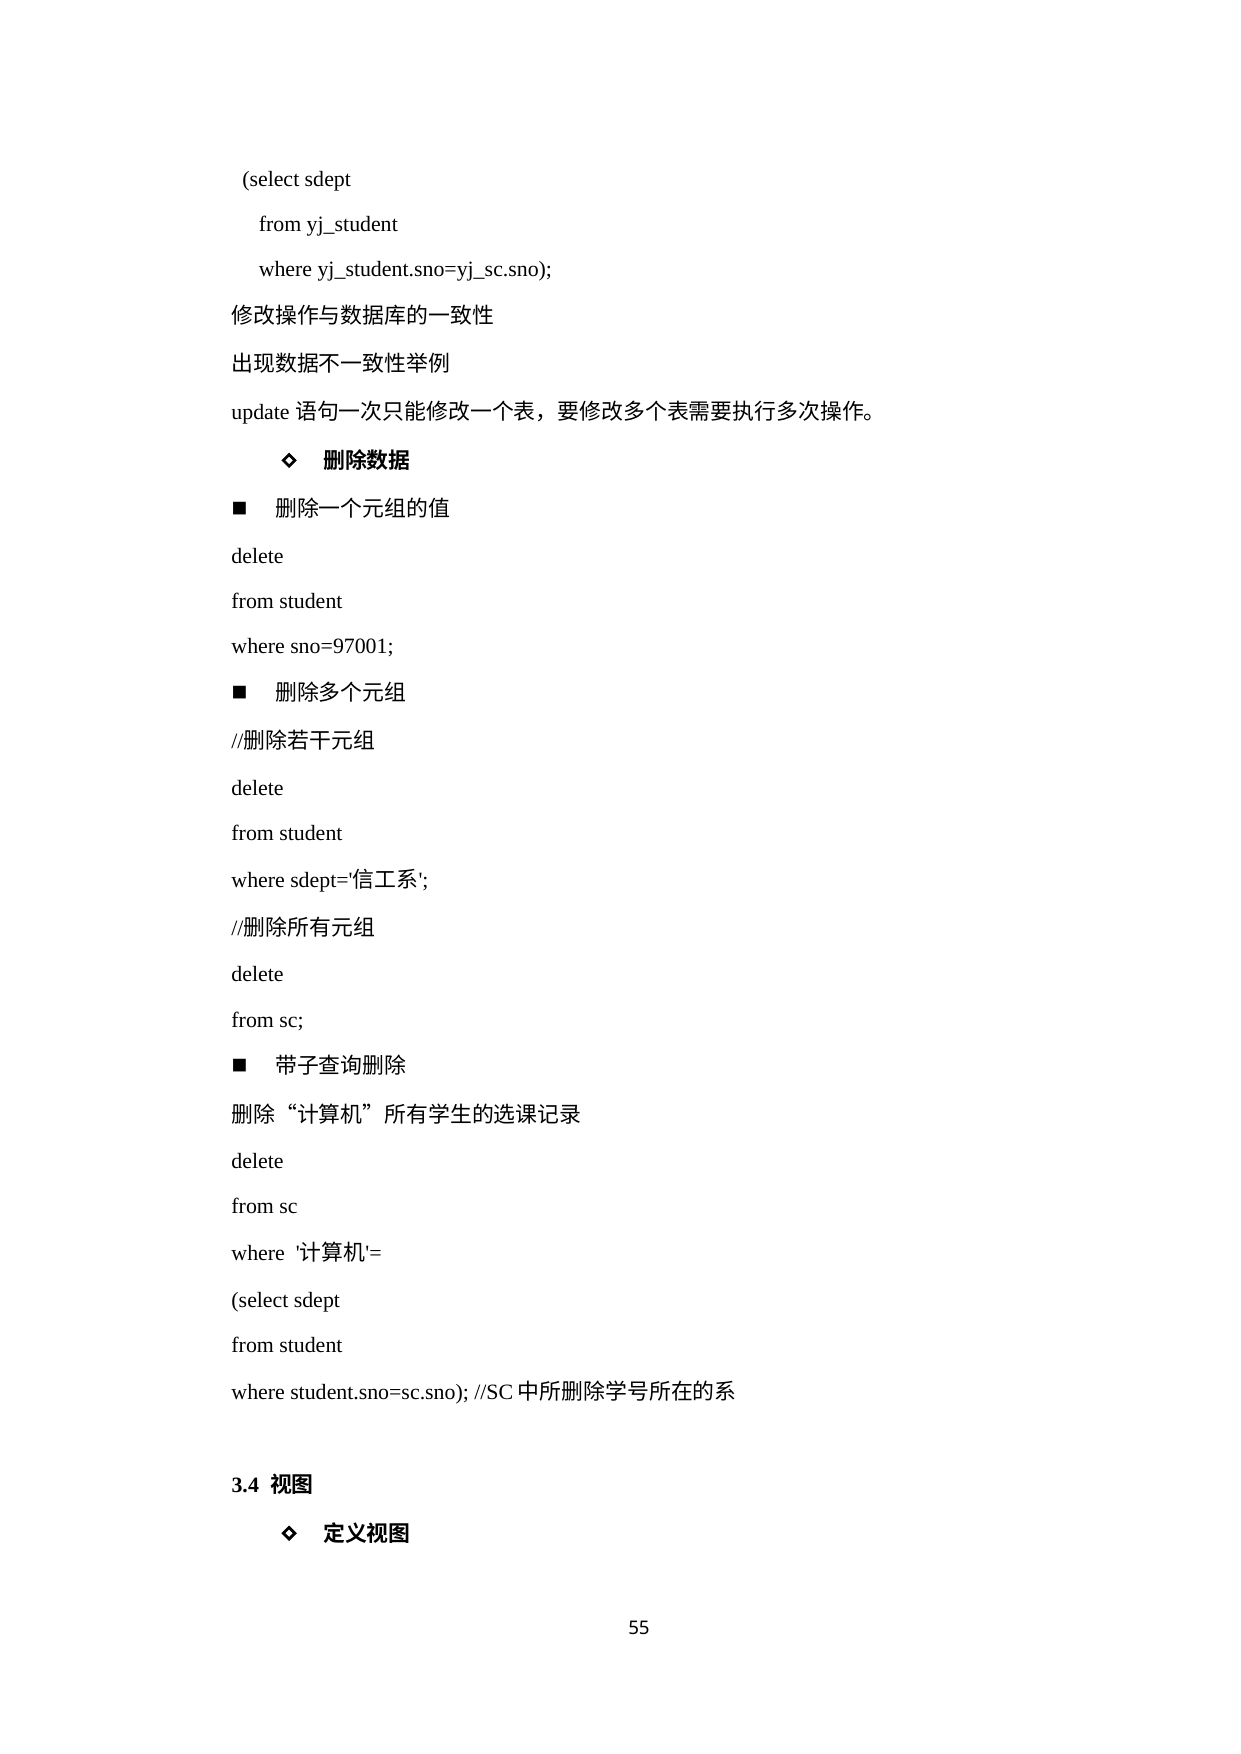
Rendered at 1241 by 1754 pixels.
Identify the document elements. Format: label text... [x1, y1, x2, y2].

text where sdept='信工系'; [187, 861, 1053, 894]
text //删除若干元组 [187, 723, 1053, 755]
list 带子查询删除 [231, 1048, 1053, 1081]
list 删除一个元组的值 [231, 491, 1053, 523]
text where sno=97001; [187, 629, 1053, 662]
text from student [187, 816, 1053, 848]
text 出现数据不一致性举例 [187, 346, 1053, 378]
text from sc [187, 1190, 1053, 1222]
text (select sdept [187, 1283, 1053, 1316]
text where '计算机'= [187, 1235, 1053, 1267]
text from yj_student [187, 207, 1053, 239]
text from sc; [187, 1003, 1053, 1035]
list 删除数据 [279, 442, 1053, 475]
text 3.4 视图 [187, 1467, 1053, 1499]
list 删除多个元组 [231, 674, 1053, 707]
text delete [187, 958, 1053, 990]
text delete [187, 771, 1053, 803]
text from student [187, 584, 1053, 617]
text where student.sno=sc.sno); //SC中所删除学号所在的系 [187, 1373, 1053, 1406]
text where yj_student.sno=yj_sc.sno); [187, 252, 1053, 285]
text 修改操作与数据库的一致性 [187, 297, 1053, 330]
text (select sdept [187, 162, 1053, 194]
text delete [187, 539, 1053, 571]
text delete [187, 1145, 1053, 1177]
list 定义视图 [279, 1515, 1053, 1548]
text //删除所有元组 [187, 909, 1053, 942]
text 删除“计算机”所有学生的选课记录 [187, 1096, 1053, 1129]
text update 语句一次只能修改一个表，要修改多个表需要执行多次操作。 [187, 394, 1053, 426]
text from student [187, 1328, 1053, 1361]
